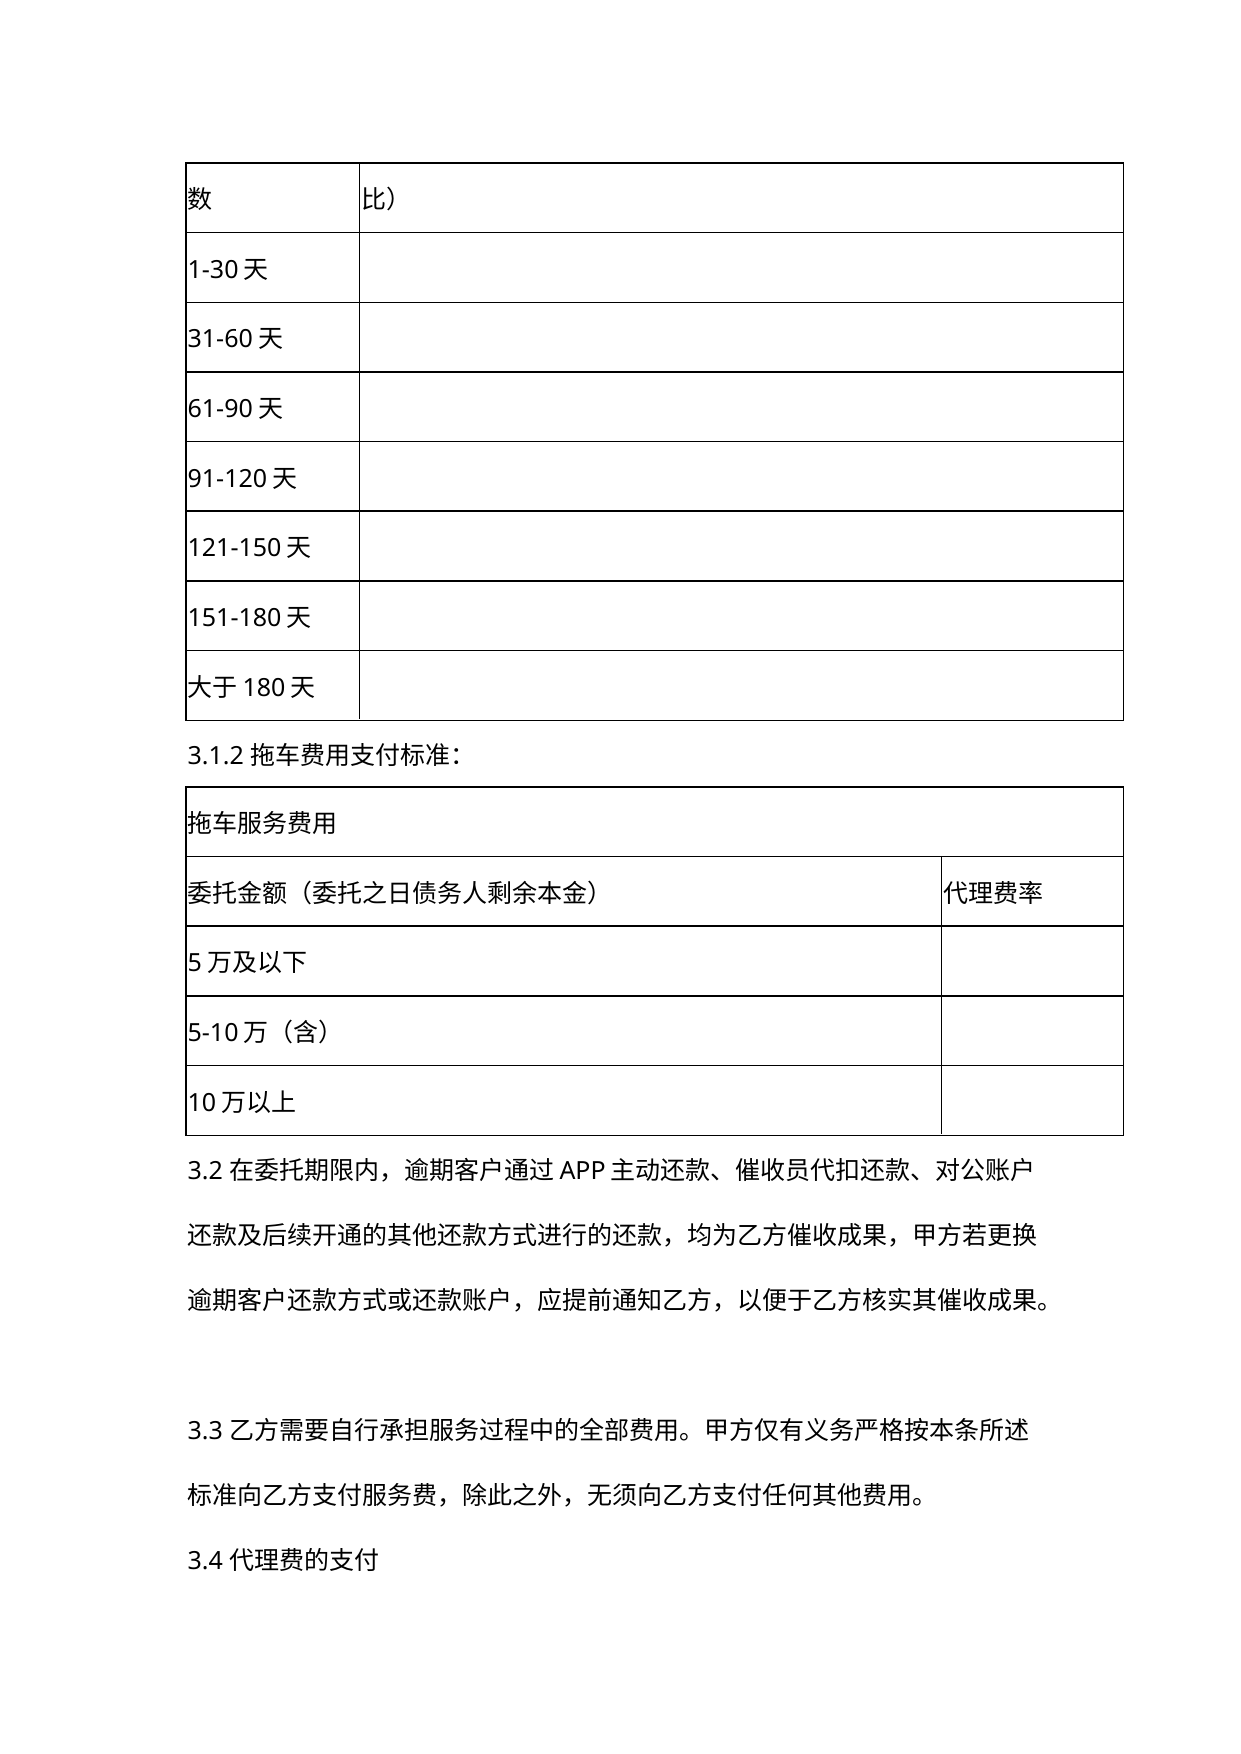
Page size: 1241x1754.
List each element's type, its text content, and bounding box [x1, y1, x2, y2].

text 3.4 代理费的支付 [187, 1526, 1053, 1591]
table_header 拖车服务费用 [187, 788, 1123, 856]
table_cell [360, 373, 1123, 441]
table_cell 10万以上 [187, 1066, 941, 1134]
table_cell [360, 512, 1123, 580]
table_cell 代理费率 [942, 857, 1123, 925]
table_cell [942, 927, 1123, 995]
table_cell [360, 233, 1123, 301]
table_cell 1-30天 [187, 233, 359, 301]
table_cell [942, 997, 1123, 1065]
table_cell [360, 651, 1123, 719]
text 3.2 在委托期限内，逾期客户通过APP主动还款、催收员代扣还款、对公账户还款及后续开通的其他还款方式进行的还款，均为乙方催收成果，甲方若更换逾期客户还款方式或还款账户，应提前通知乙方，以便于乙方核实其催收成果。 [187, 1136, 1053, 1396]
table_cell 151-180天 [187, 582, 359, 650]
table_cell [360, 582, 1123, 650]
table_cell 61-90天 [187, 373, 359, 441]
table_header 债权已逾期天数 [187, 164, 359, 232]
table_cell [942, 1066, 1123, 1134]
table_cell 大于180天 [187, 651, 359, 719]
text 3.3 乙方需要自行承担服务过程中的全部费用。甲方仅有义务严格按本条所述标准向乙方支付服务费，除此之外，无须向乙方支付任何其他费用。 [187, 1396, 1053, 1526]
table_cell 委托金额（委托之日债务人剩余本金） [187, 857, 941, 925]
table_cell 31-60天 [187, 303, 359, 371]
table_cell 5万及以下 [187, 927, 941, 995]
table_cell [360, 442, 1123, 510]
table_cell 5-10万（含） [187, 997, 941, 1065]
table_cell [360, 303, 1123, 371]
text 3.1.2 拖车费用支付标准： [187, 721, 1053, 786]
table_cell 91-120天 [187, 442, 359, 510]
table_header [360, 164, 1123, 232]
table_cell 121-150天 [187, 512, 359, 580]
